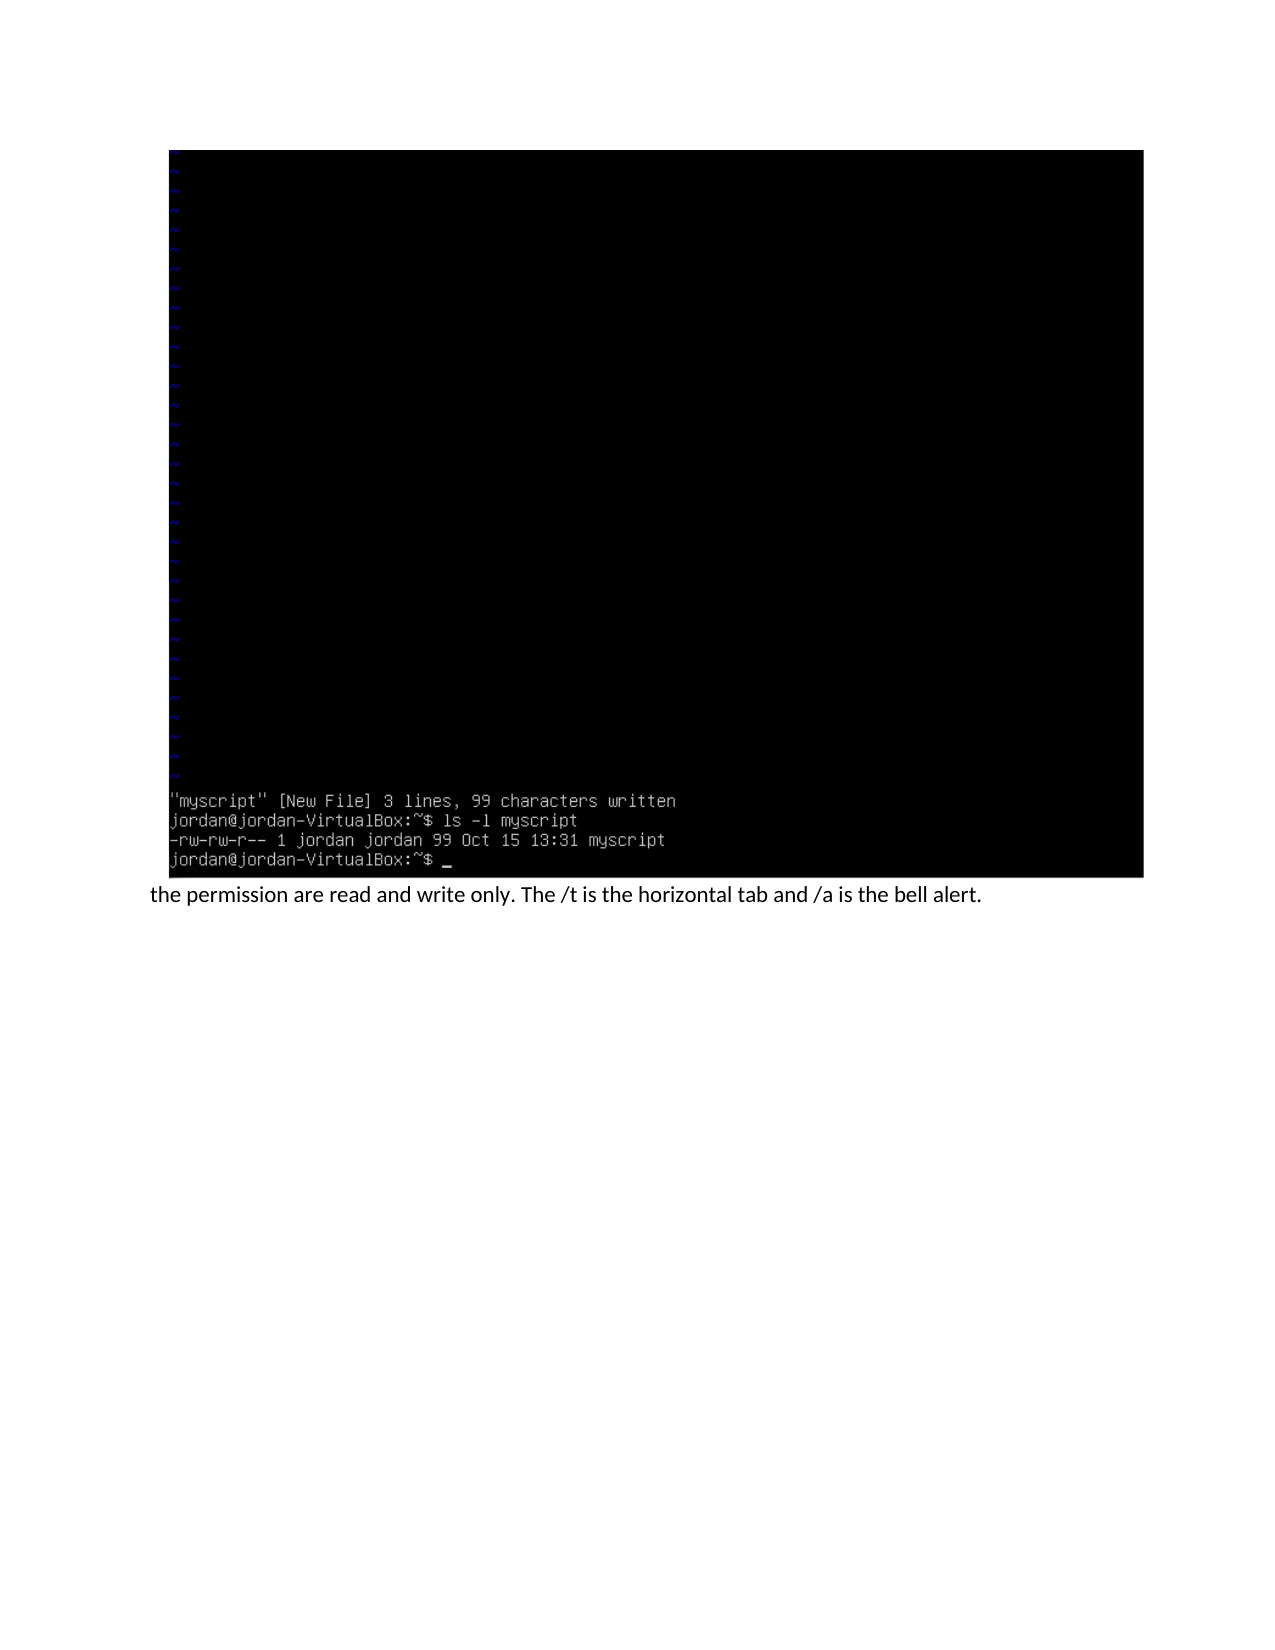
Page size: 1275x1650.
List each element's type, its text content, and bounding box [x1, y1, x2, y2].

text the permission are read and write only. The /t is the horizontal tab and /a is the bell alert. [150, 150, 1125, 908]
